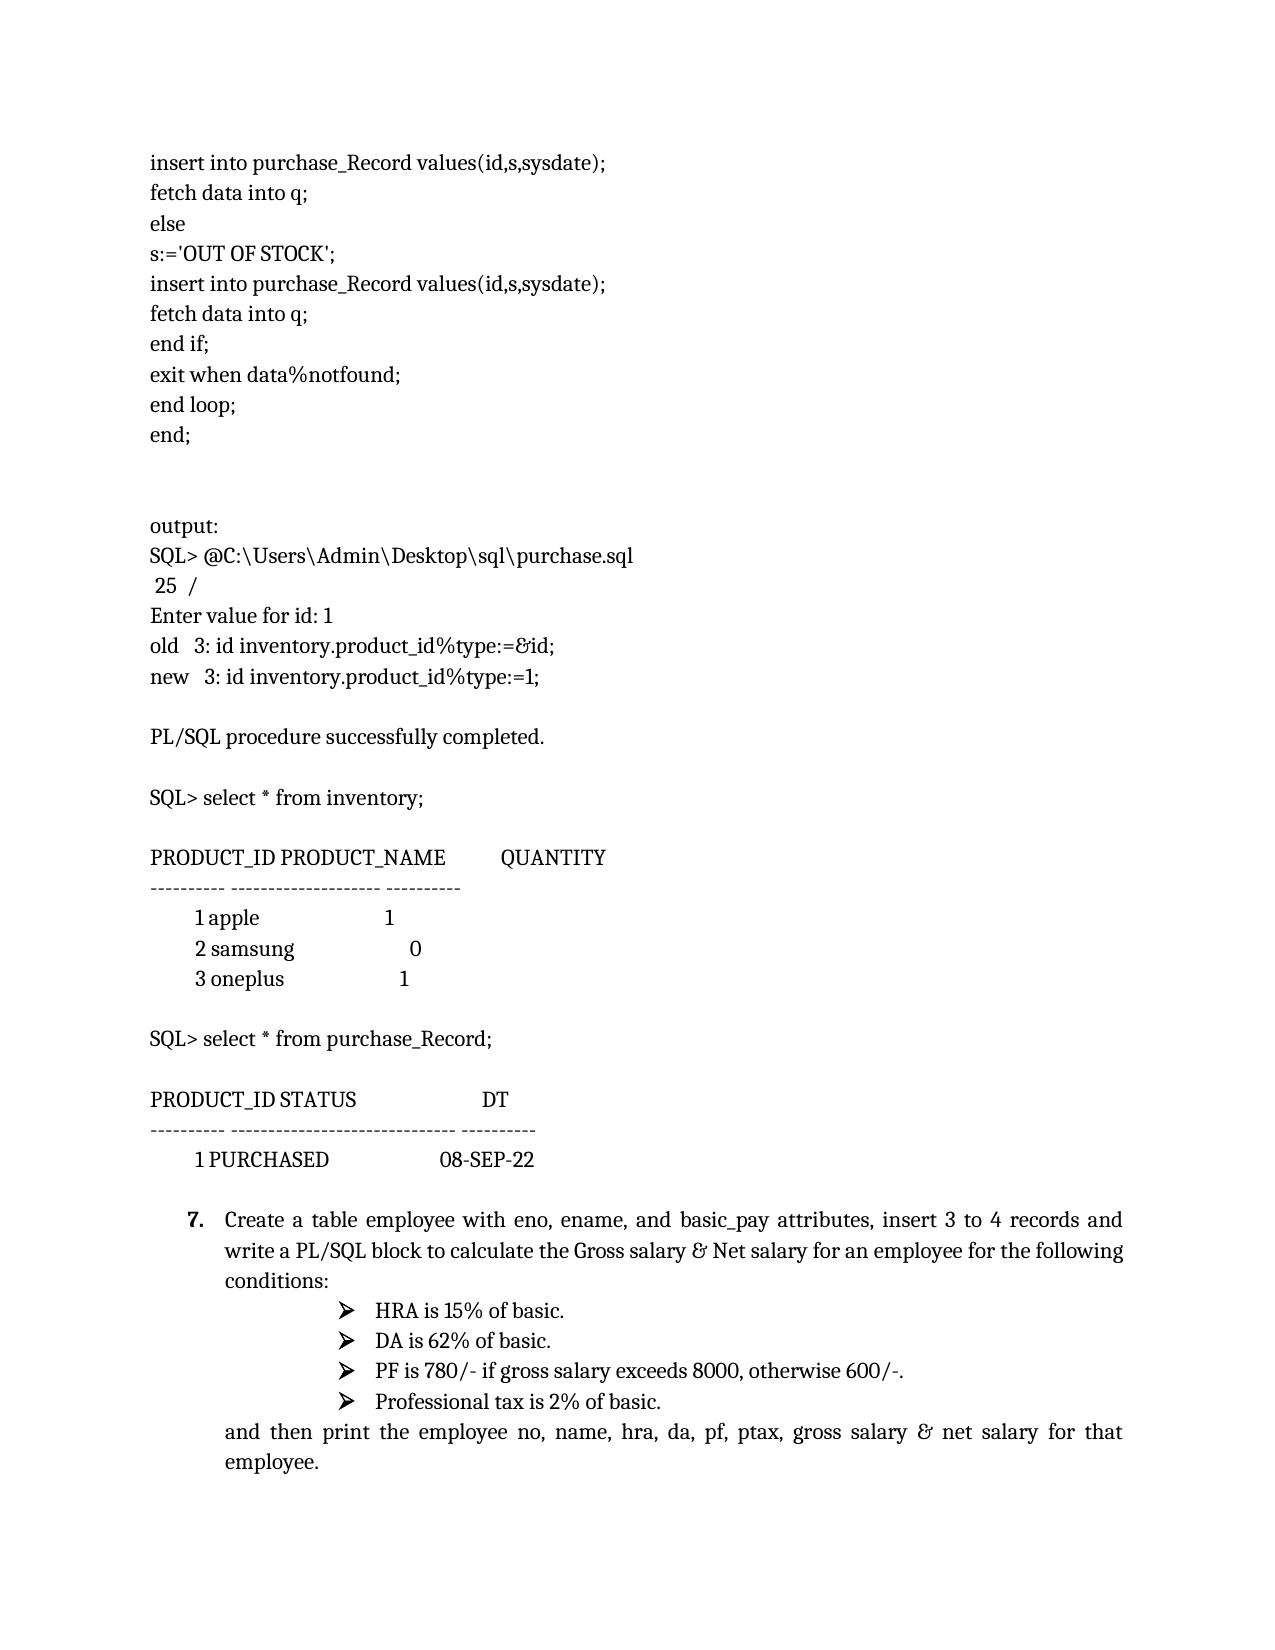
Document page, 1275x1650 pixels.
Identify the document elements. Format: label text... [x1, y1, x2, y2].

text insert into purchase_Record values(id,s,sysdate); [150, 150, 1125, 176]
text insert into purchase_Record values(id,s,sysdate); [150, 271, 1125, 297]
text old 3: id inventory.product_id%type:=&id; [150, 633, 1125, 660]
text else [150, 210, 1125, 237]
text 3 oneplus 1 [150, 966, 1125, 992]
text 2 samsung 0 [150, 935, 1125, 962]
text end; [150, 422, 1125, 448]
text and then print the employee no, name, hra, da, pf, ptax, gross salary & net salary for that employee. [225, 1419, 1125, 1475]
text SQL> select * from inventory; [150, 784, 1125, 811]
text 1 PURCHASED 08-SEP-22 [150, 1147, 1125, 1173]
text 1 apple 1 [150, 905, 1125, 932]
text SQL> select * from purchase_Record; [150, 1026, 1125, 1052]
text end loop; [150, 392, 1125, 418]
text end if; [150, 331, 1125, 358]
list DA is 62% of basic. [337, 1328, 1125, 1354]
list HRA is 15% of basic. [337, 1298, 1125, 1324]
text PRODUCT_ID STATUS DT [150, 1086, 1125, 1113]
list Create a table employee with eno, ename, and basic_pay attributes, insert 3 to 4 records and write a PL/SQL block to calculate the Gross salary & Net salary for an employee for the following conditions: [187, 1207, 1125, 1294]
text PRODUCT_ID PRODUCT_NAME QUANTITY [150, 845, 1125, 871]
text exit when data%notfound; [150, 361, 1125, 388]
list PF is 780/- if gross salary exceeds 8000, otherwise 600/-. [337, 1358, 1125, 1385]
text ---------- ------------------------------ ---------- [150, 1117, 1125, 1143]
text new 3: id inventory.product_id%type:=1; [150, 663, 1125, 690]
text PL/SQL procedure successfully completed. [150, 724, 1125, 750]
text fetch data into q; [150, 301, 1125, 327]
text s:='OUT OF STOCK'; [150, 241, 1125, 267]
text 25 / [150, 573, 1125, 599]
text fetch data into q; [150, 180, 1125, 207]
text Enter value for id: 1 [150, 603, 1125, 629]
list Professional tax is 2% of basic. [337, 1388, 1125, 1415]
text output: [150, 512, 1125, 539]
text SQL> @C:\Users\Admin\Desktop\sql\purchase.sql [150, 543, 1125, 569]
text ---------- -------------------- ---------- [150, 875, 1125, 901]
